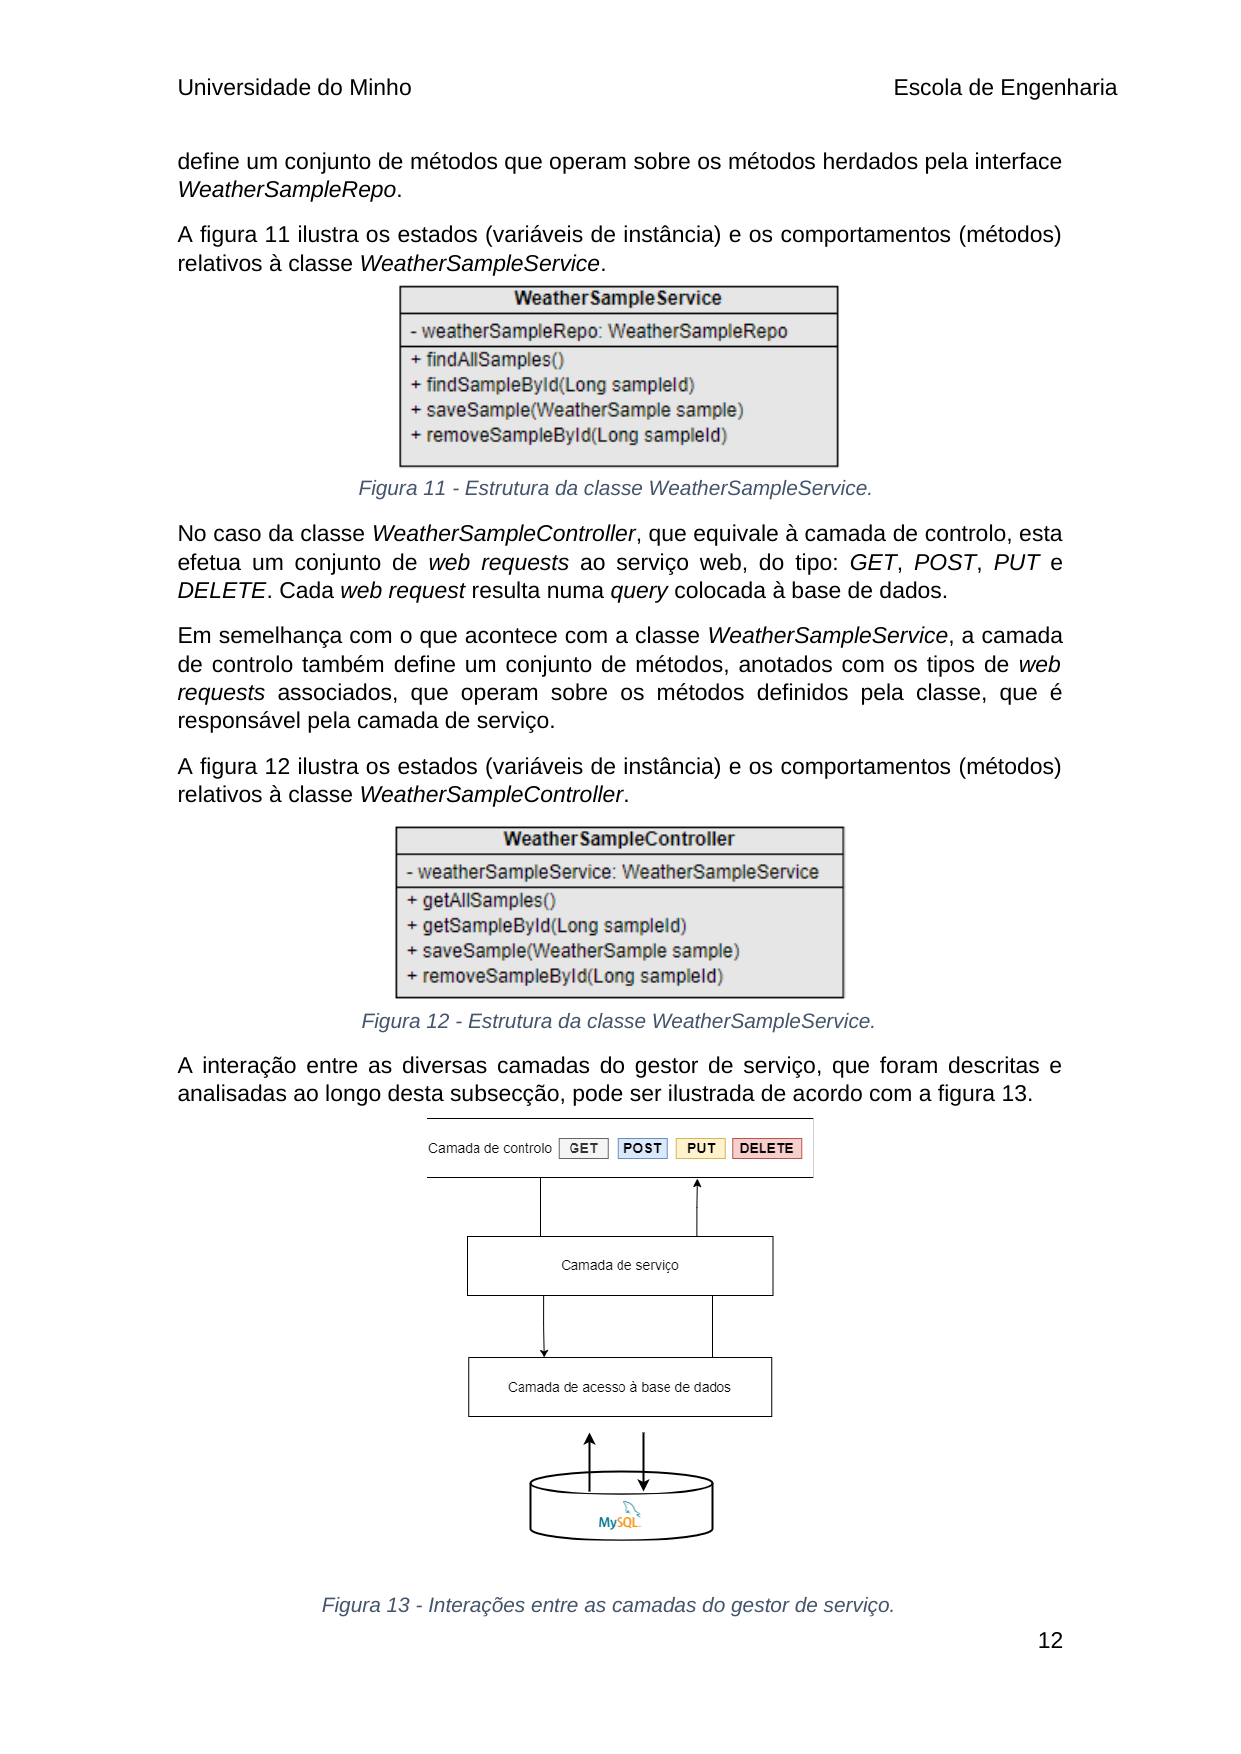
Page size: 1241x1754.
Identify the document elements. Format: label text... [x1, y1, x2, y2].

text No caso da classe WeatherSampleController, que equivale à camada de controlo, esta efetua um conjunto de web requests ao serviço web, do tipo: GET, POST, PUT e DELETE. Cada web request resulta numa query colocada à base de dados. [177, 520, 1063, 603]
text A figura 11 ilustra os estados (variáveis de instância) e os comportamentos (métodos) relativos à classe WeatherSampleService. [177, 221, 1063, 276]
picture [388, 820, 852, 1005]
text Em semelhança com o que acontece com a classe WeatherSampleService, a camada de controlo também define um conjunto de métodos, anotados com os tipos de web requests associados, que operam sobre os métodos definidos pela classe, que é responsável pela camada de serviço. [177, 622, 1063, 734]
picture [395, 283, 845, 472]
picture [427, 1118, 814, 1541]
text A figura 12 ilustra os estados (variáveis de instância) e os comportamentos (métodos) relativos à classe WeatherSampleController. [177, 753, 1063, 807]
text A interação entre as diversas camadas do gestor de serviço, que foram descritas e analisadas ao longo desta subsecção, pode ser ilustrada de acordo com a figura 13. [177, 1052, 1063, 1106]
